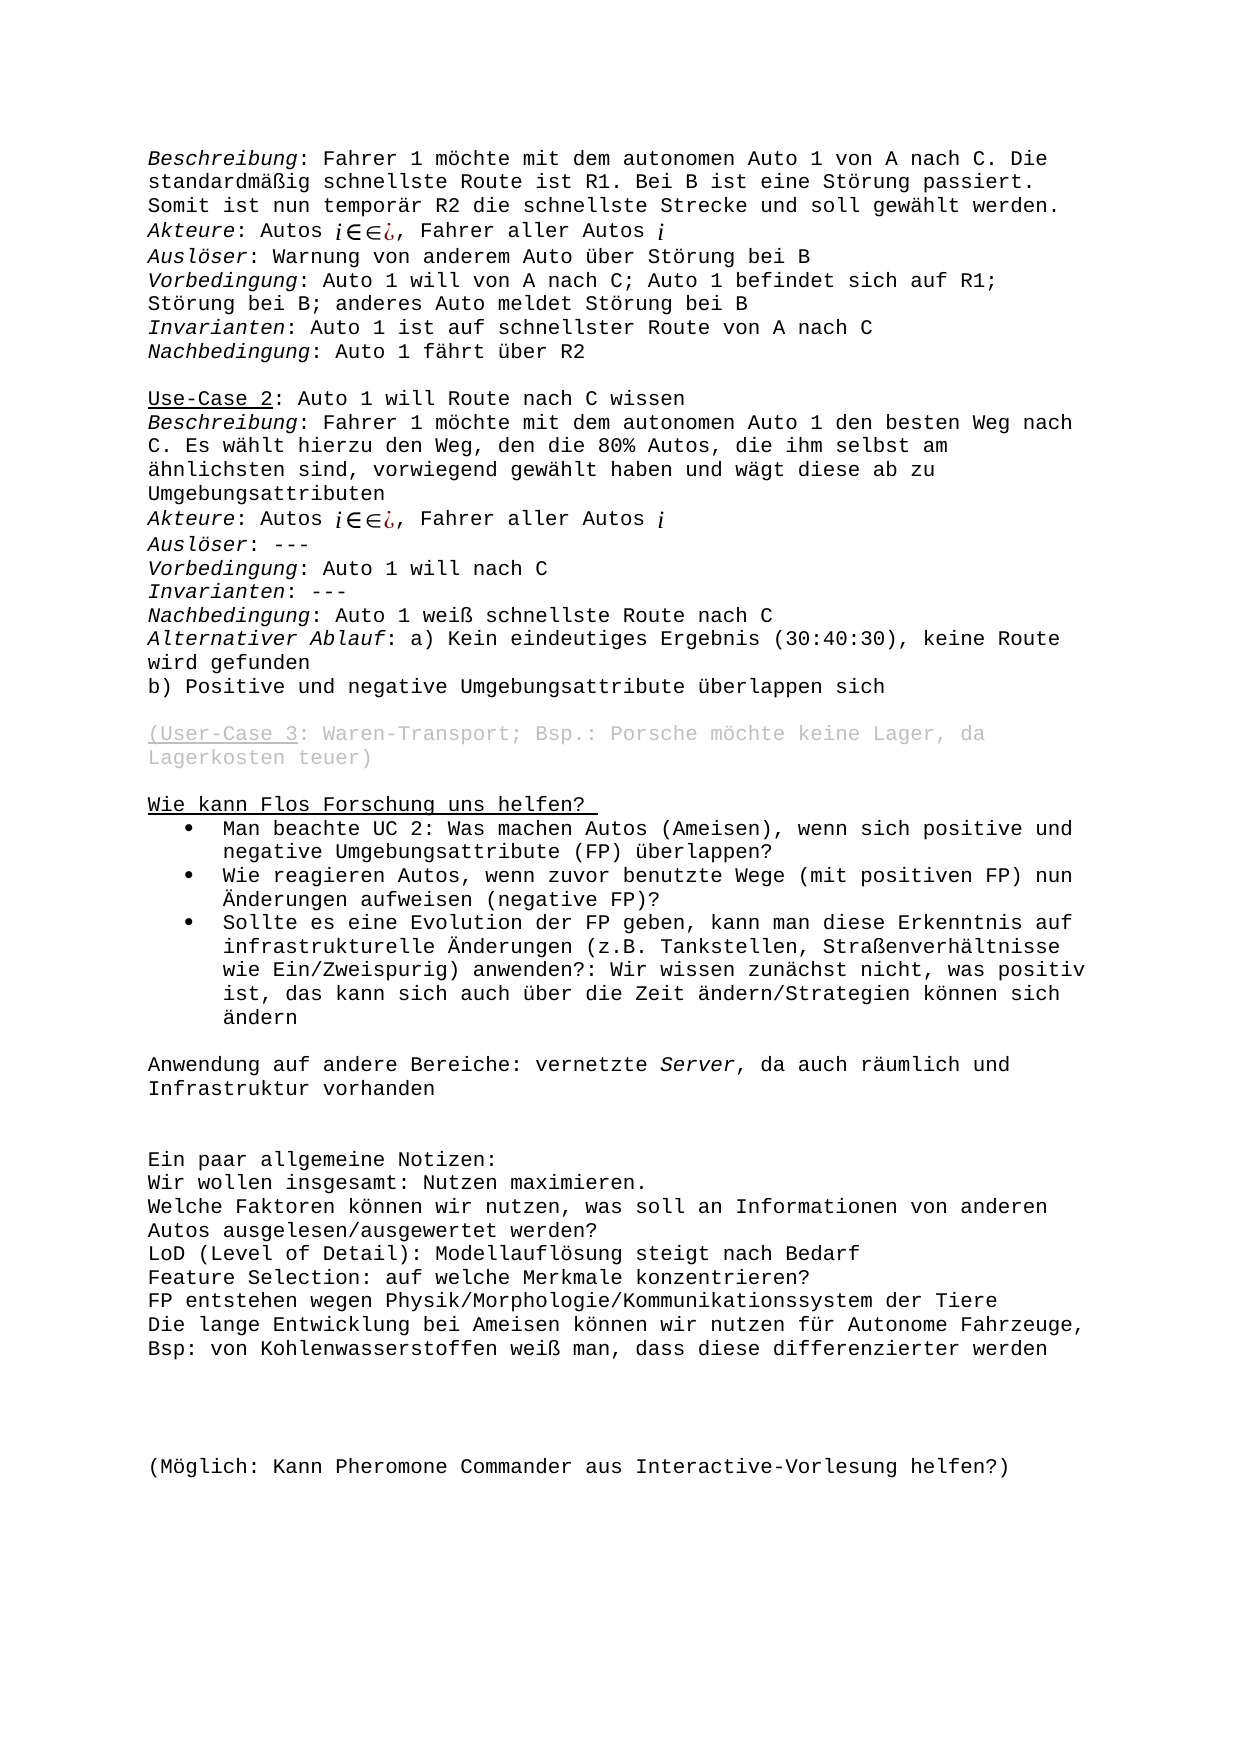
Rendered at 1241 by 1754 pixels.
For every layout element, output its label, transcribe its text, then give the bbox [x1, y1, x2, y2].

text Nachbedingung: Auto 1 fährt über R2 [148, 341, 1093, 364]
text Feature Selection: auf welche Merkmale konzentrieren? [148, 1267, 1093, 1291]
list Man beachte UC 2: Was machen Autos (Ameisen), wenn sich positive und negative Umgebungsattribute (FP) überlappen? [185, 818, 1093, 865]
text Anwendung auf andere Bereiche: vernetzte Server, da auch räumlich und Infrastruktur vorhanden [148, 1054, 1093, 1101]
text Invarianten: Auto 1 ist auf schnellster Route von A nach C [148, 317, 1093, 341]
text (User-Case 3: Waren-Transport; Bsp.: Porsche möchte keine Lager, da Lagerkosten teuer) [148, 723, 1093, 770]
text b) Positive und negative Umgebungsattribute überlappen sich [148, 676, 1093, 699]
text (Möglich: Kann Pheromone Commander aus Interactive-Vorlesung helfen?) [148, 1456, 1093, 1480]
text Akteure: Autos , Fahrer aller Autos [148, 506, 1093, 534]
text Beschreibung: Fahrer 1 möchte mit dem autonomen Auto 1 den besten Weg nach C. Es wählt hierzu den Weg, den die 80% Autos, die ihm selbst am ähnlichsten sind, vorwiegend gewählt haben und wägt diese ab zu Umgebungsattributen [148, 412, 1093, 506]
text Nachbedingung: Auto 1 weiß schnellste Route nach C [148, 605, 1093, 628]
text Use-Case 2: Auto 1 will Route nach C wissen [148, 388, 1093, 412]
text LoD (Level of Detail): Modellauflösung steigt nach Bedarf [148, 1243, 1093, 1267]
text Welche Faktoren können wir nutzen, was soll an Informationen von anderen Autos ausgelesen/ausgewertet werden? [148, 1196, 1093, 1243]
text Alternativer Ablauf: a) Kein eindeutiges Ergebnis (30:40:30), keine Route wird gefunden [148, 628, 1093, 676]
text Auslöser: --- [148, 534, 1093, 557]
text Invarianten: --- [148, 581, 1093, 605]
text Wir wollen insgesamt: Nutzen maximieren. [148, 1172, 1093, 1196]
text FP entstehen wegen Physik/Morphologie/Kommunikationssystem der Tiere [148, 1291, 1093, 1314]
text Die lange Entwicklung bei Ameisen können wir nutzen für Autonome Fahrzeuge, Bsp: von Kohlenwasserstoffen weiß man, dass diese differenzierter werden [148, 1314, 1093, 1361]
text Vorbedingung: Auto 1 will nach C [148, 557, 1093, 581]
text Vorbedingung: Auto 1 will von A nach C; Auto 1 befindet sich auf R1; Störung bei B; anderes Auto meldet Störung bei B [148, 270, 1093, 317]
text Ein paar allgemeine Notizen: [148, 1149, 1093, 1172]
text Wie kann Flos Forschung uns helfen? [148, 794, 1093, 818]
text Beschreibung: Fahrer 1 möchte mit dem autonomen Auto 1 von A nach C. Die standardmäßig schnellste Route ist R1. Bei B ist eine Störung passiert. Somit ist nun temporär R2 die schnellste Strecke und soll gewählt werden. [148, 148, 1093, 218]
list Wie reagieren Autos, wenn zuvor benutzte Wege (mit positiven FP) nun Änderungen aufweisen (negative FP)? [185, 865, 1093, 912]
list Sollte es eine Evolution der FP geben, kann man diese Erkenntnis auf infrastrukturelle Änderungen (z.B. Tankstellen, Straßenverhältnisse wie Ein/Zweispurig) anwenden?: Wir wissen zunächst nicht, was positiv ist, das kann sich auch über die Zeit ändern/Strategien können sich ändern [185, 912, 1093, 1030]
text Auslöser: Warnung von anderem Auto über Störung bei B [148, 246, 1093, 270]
text Akteure: Autos , Fahrer aller Autos [148, 218, 1093, 246]
